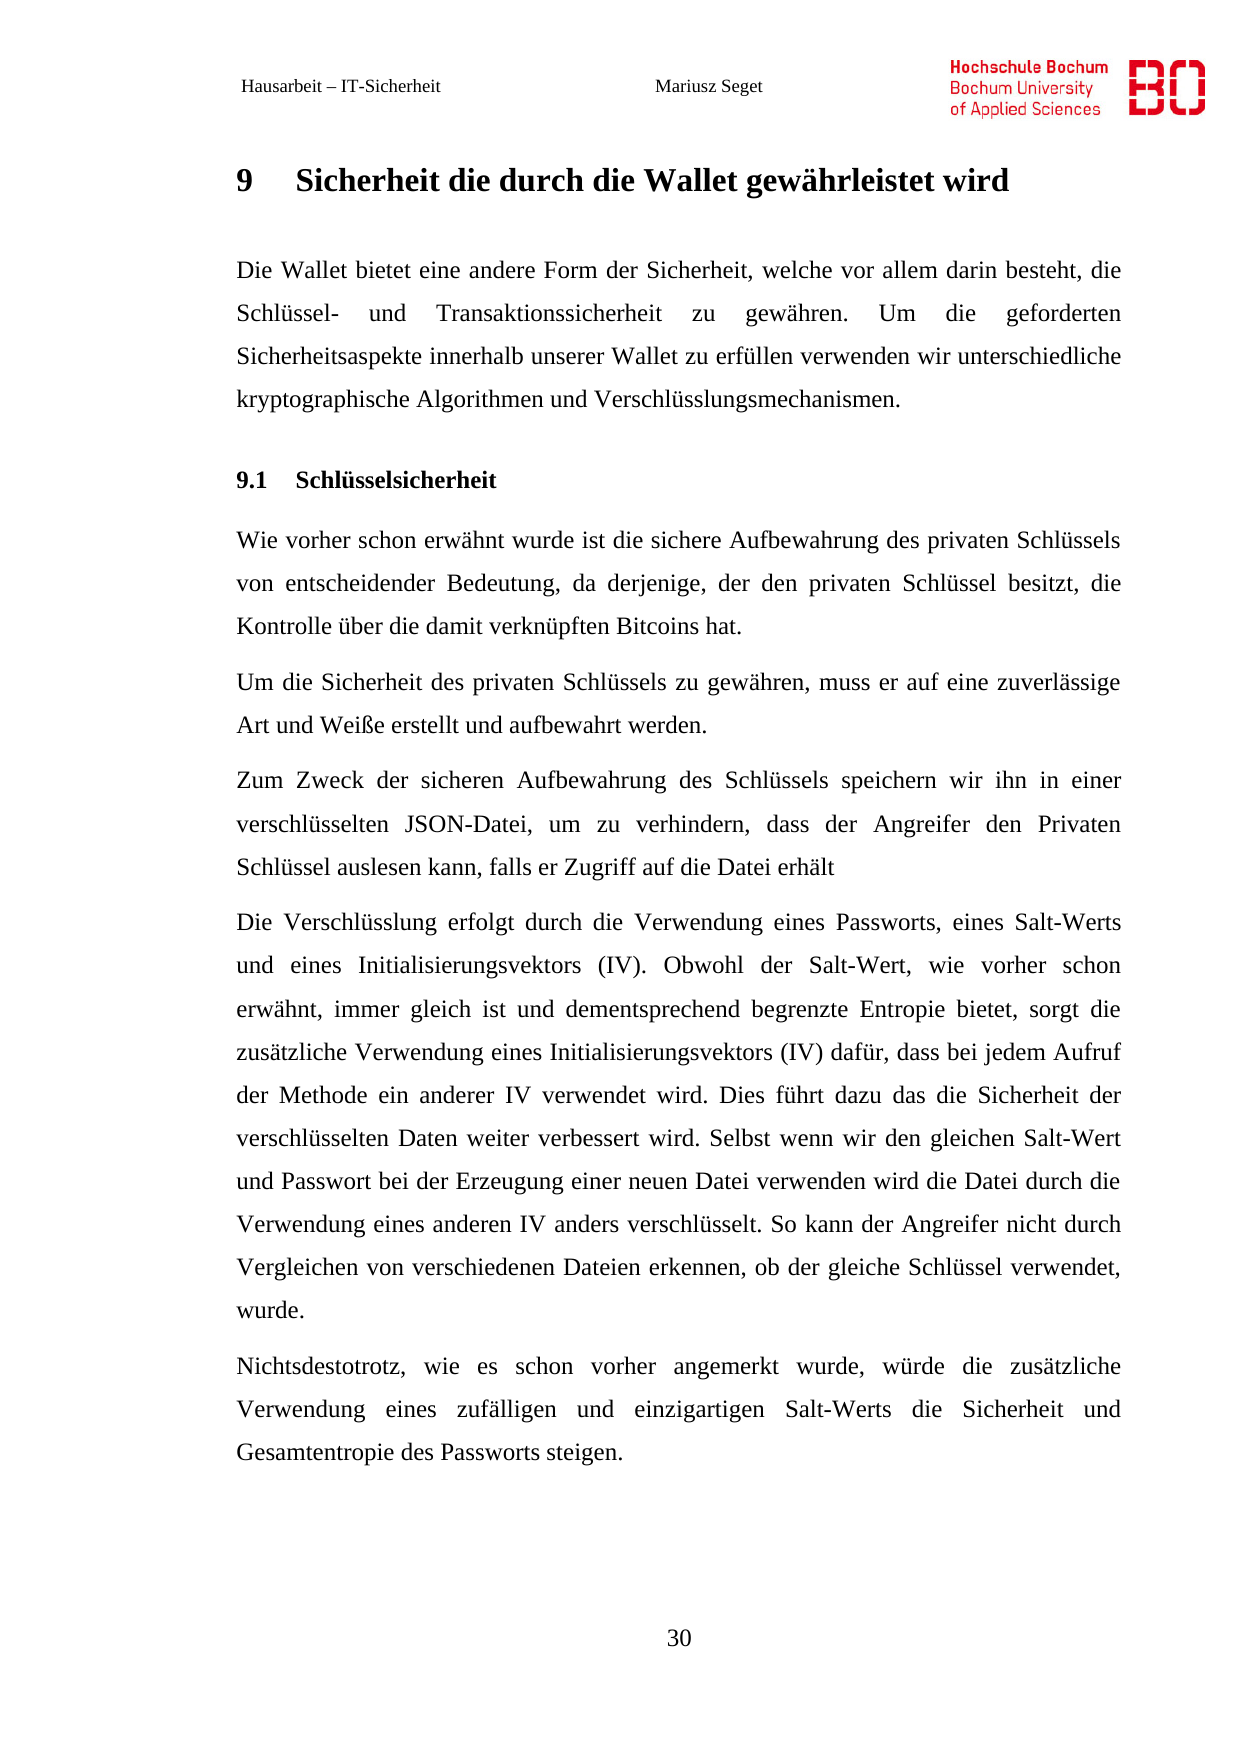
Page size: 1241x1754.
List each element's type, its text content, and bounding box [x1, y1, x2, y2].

text Die Verschlüsslung erfolgt durch die Verwendung eines Passworts, eines Salt-Werts und eines Initialisierungsvektors (IV). Obwohl der Salt-Wert, wie vorher schon erwähnt, immer gleich ist und dementsprechend begrenzte Entropie bietet, sorgt die zusätzliche Verwendung eines Initialisierungsvektors (IV) dafür, dass bei jedem Aufruf der Methode ein anderer IV verwendet wird. Dies führt dazu das die Sicherheit der verschlüsselten Daten weiter verbessert wird. Selbst wenn wir den gleichen Salt-Wert und Passwort bei der Erzeugung einer neuen Datei verwenden wird die Datei durch die Verwendung eines anderen IV anders verschlüsselt. So kann der Angreifer nicht durch Vergleichen von verschiedenen Dateien erkennen, ob der gleiche Schlüssel verwendet, wurde. [236, 907, 1122, 1324]
text Zum Zweck der sicheren Aufbewahrung des Schlüssels speichern wir ihn in einer verschlüsselten JSON-Datei, um zu verhindern, dass der Angreifer den Privaten Schlüssel auslesen kann, falls er Zugriff auf die Datei erhält [236, 766, 1122, 881]
subtitle Sicherheit die durch die Wallet gewährleistet wird [236, 160, 1122, 198]
subtitle Schlüsselsicherheit [236, 465, 1122, 494]
text Um die Sicherheit des privaten Schlüssels zu gewähren, muss er auf eine zuverlässige Art und Weiße erstellt und aufbewahrt werden. [236, 667, 1122, 739]
text Die Wallet bietet eine andere Form der Sicherheit, welche vor allem darin besteht, die Schlüssel- und Transaktionssicherheit zu gewähren. Um die geforderten Sicherheitsaspekte innerhalb unserer Wallet zu erfüllen verwenden wir unterschiedliche kryptographische Algorithmen und Verschlüsslungsmechanismen. [236, 255, 1122, 413]
text Wie vorher schon erwähnt wurde ist die sichere Aufbewahrung des privaten Schlüssels von entscheidender Bedeutung, da derjenige, der den privaten Schlüssel besitzt, die Kontrolle über die damit verknüpften Bitcoins hat. [236, 525, 1122, 640]
picture [948, 58, 1207, 121]
text Nichtsdestotrotz, wie es schon vorher angemerkt wurde, würde die zusätzliche Verwendung eines zufälligen und einzigartigen Salt-Werts die Sicherheit und Gesamtentropie des Passworts steigen. [236, 1351, 1122, 1466]
